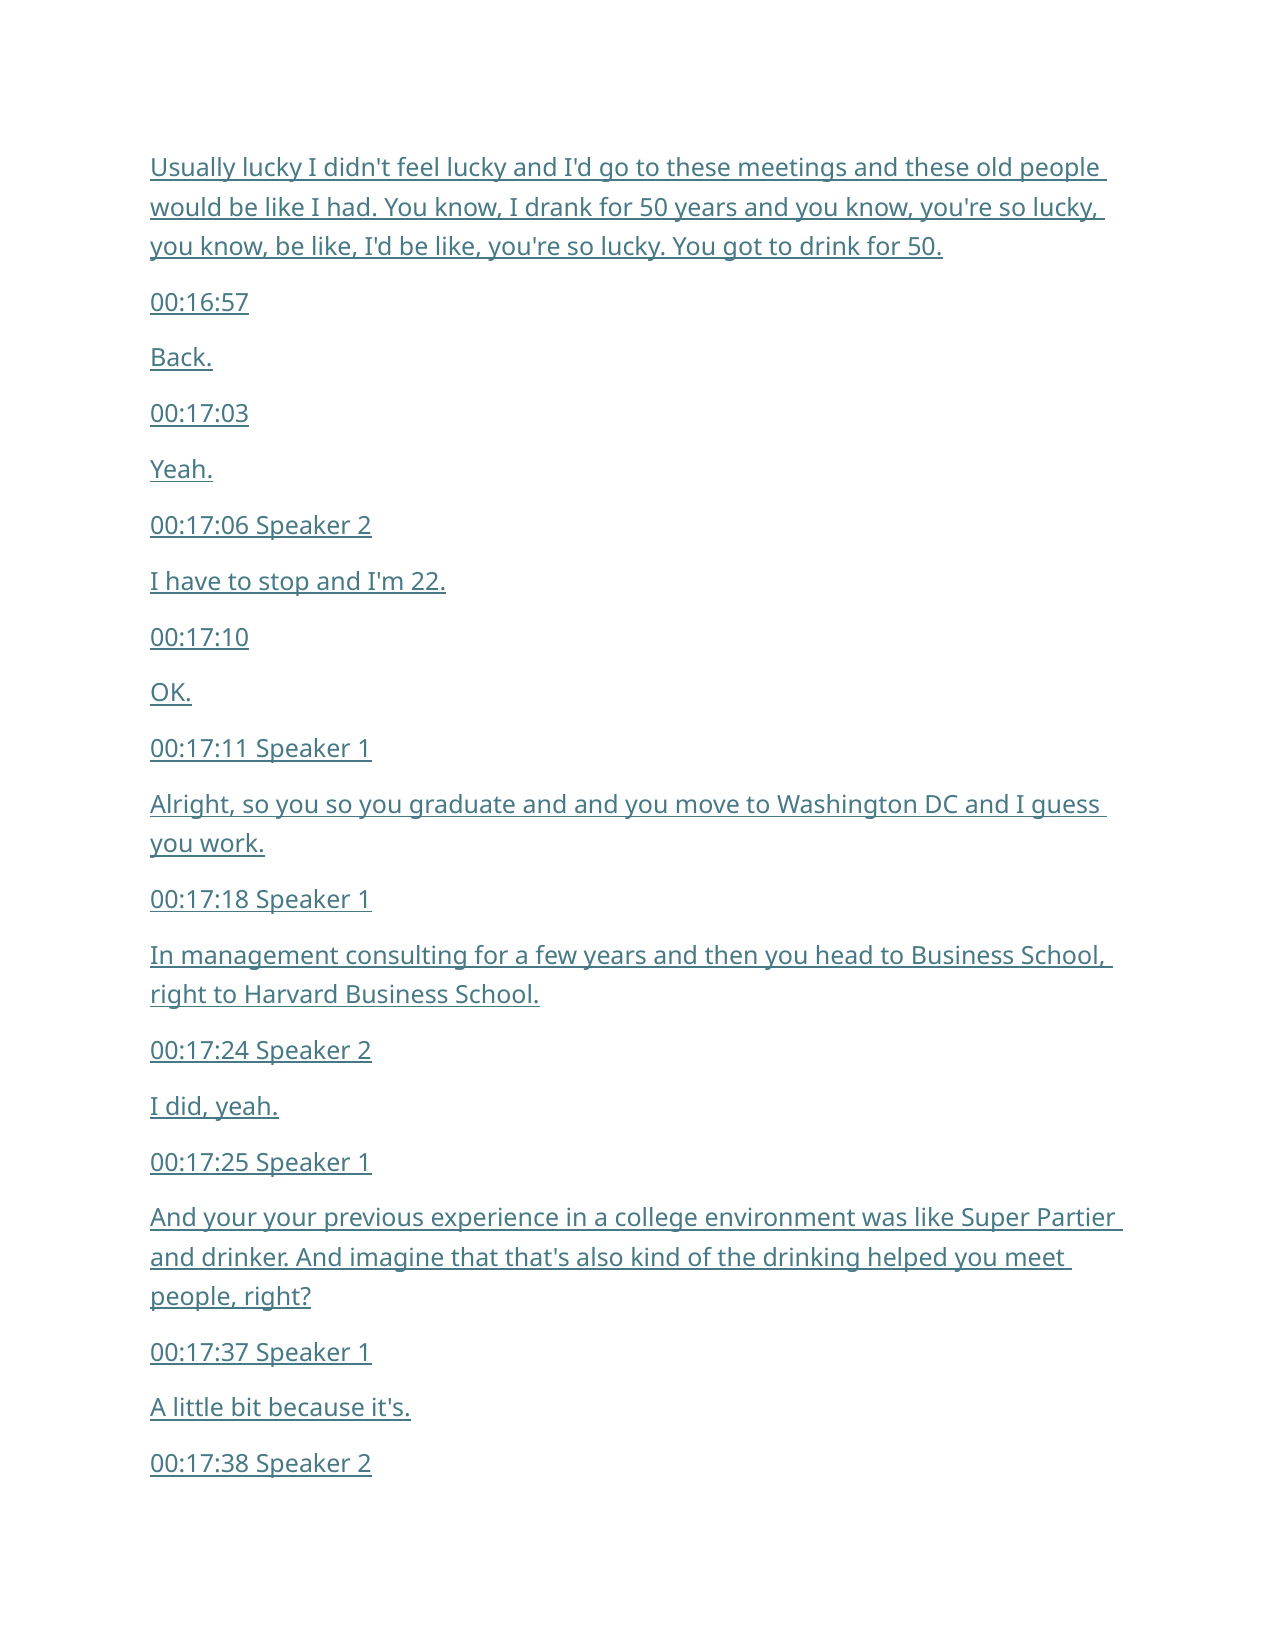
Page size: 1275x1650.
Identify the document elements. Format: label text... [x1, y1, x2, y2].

text Back. [150, 340, 1125, 374]
text 00:17:37 Speaker 1 [150, 1334, 1125, 1368]
text 00:16:57 [150, 284, 1125, 318]
text 00:17:18 Speaker 1 [150, 882, 1125, 916]
text 00:17:25 Speaker 1 [150, 1144, 1125, 1178]
text 00:17:38 Speaker 2 [150, 1446, 1125, 1480]
text Yeah. [150, 452, 1125, 486]
text 00:17:10 [150, 619, 1125, 653]
text And your your previous experience in a college environment was like Super Partier and drinker. And imagine that that's also kind of the drinking helped you meet people, right? [150, 1200, 1125, 1312]
text A little bit because it's. [150, 1390, 1125, 1424]
text 00:17:11 Speaker 1 [150, 731, 1125, 765]
text I did, yeah. [150, 1088, 1125, 1122]
text I have to stop and I'm 22. [150, 563, 1125, 597]
text 00:17:06 Speaker 2 [150, 507, 1125, 542]
text Alright, so you so you graduate and and you move to Washington DC and I guess you work. [150, 787, 1125, 860]
text OK. [150, 675, 1125, 709]
text Usually lucky I didn't feel lucky and I'd go to these meetings and these old people would be like I had. You know, I drank for 50 years and you know, you're so lucky, you know, be like, I'd be like, you're so lucky. You got to drink for 50. [150, 150, 1125, 262]
text 00:17:03 [150, 396, 1125, 430]
text In management consulting for a few years and then you head to Business School, right to Harvard Business School. [150, 937, 1125, 1011]
text 00:17:24 Speaker 2 [150, 1032, 1125, 1067]
